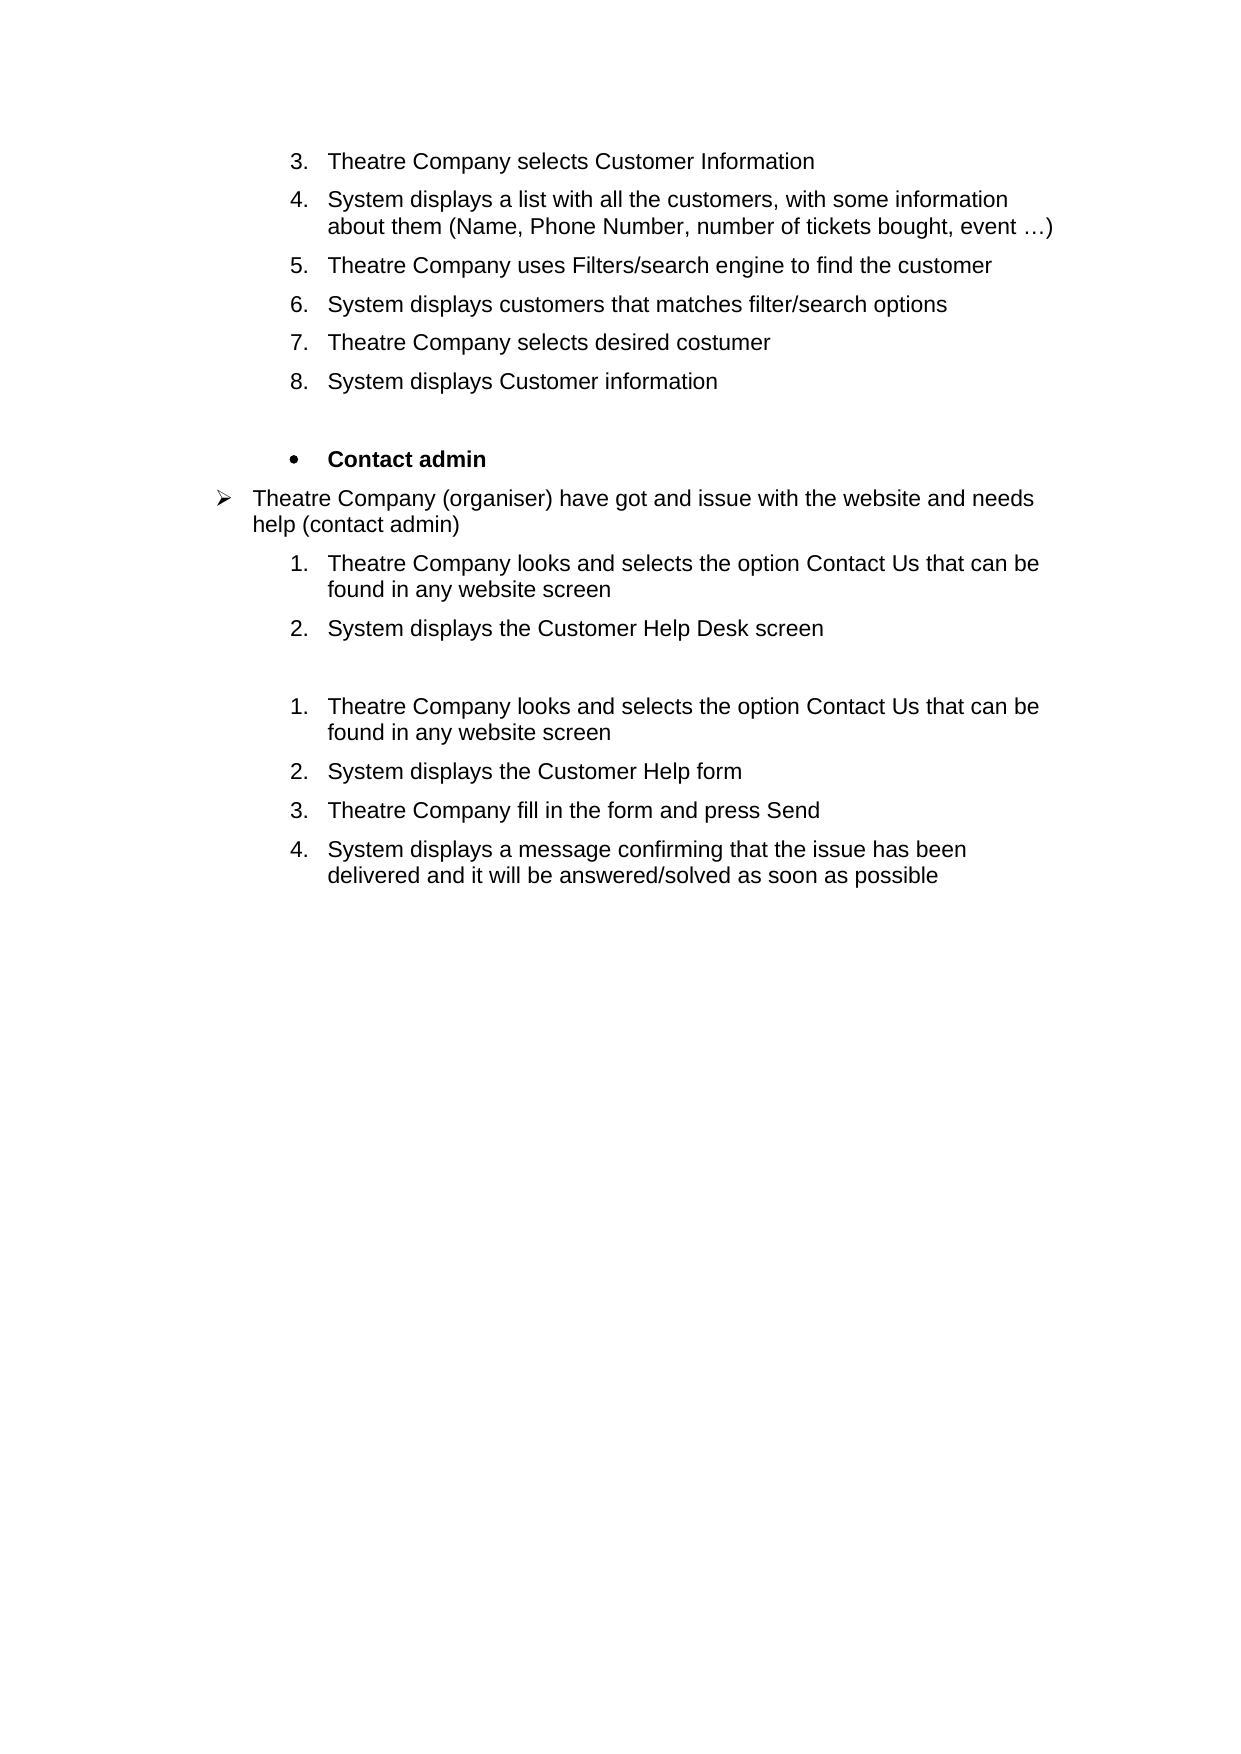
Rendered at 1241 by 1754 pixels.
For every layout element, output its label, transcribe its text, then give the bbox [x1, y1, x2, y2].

list Theatre Company fill in the form and press Send [290, 797, 1063, 823]
list System displays the Customer Help Desk screen [290, 615, 1063, 642]
list Theatre Company selects Customer Information [290, 148, 1063, 174]
list System displays Customer information [290, 368, 1063, 394]
list System displays the Customer Help form [290, 758, 1063, 784]
list System displays customers that matches filter/search options [290, 291, 1063, 317]
list Contact admin [290, 446, 1063, 472]
list Theatre Company uses Filters/search engine to find the customer [290, 252, 1063, 278]
list Theatre Company looks and selects the option Contact Us that can be found in any website screen [290, 693, 1063, 746]
list Theatre Company selects desired costumer [290, 329, 1063, 356]
list Theatre Company looks and selects the option Contact Us that can be found in any website screen [290, 550, 1063, 603]
list Theatre Company (organiser) have got and issue with the website and needs help (contact admin) [215, 485, 1063, 537]
list System displays a message confirming that the issue has been delivered and it will be answered/solved as soon as possible [290, 836, 1063, 888]
list System displays a list with all the customers, with some information about them (Name, Phone Number, number of tickets bought, event …) [290, 186, 1063, 239]
